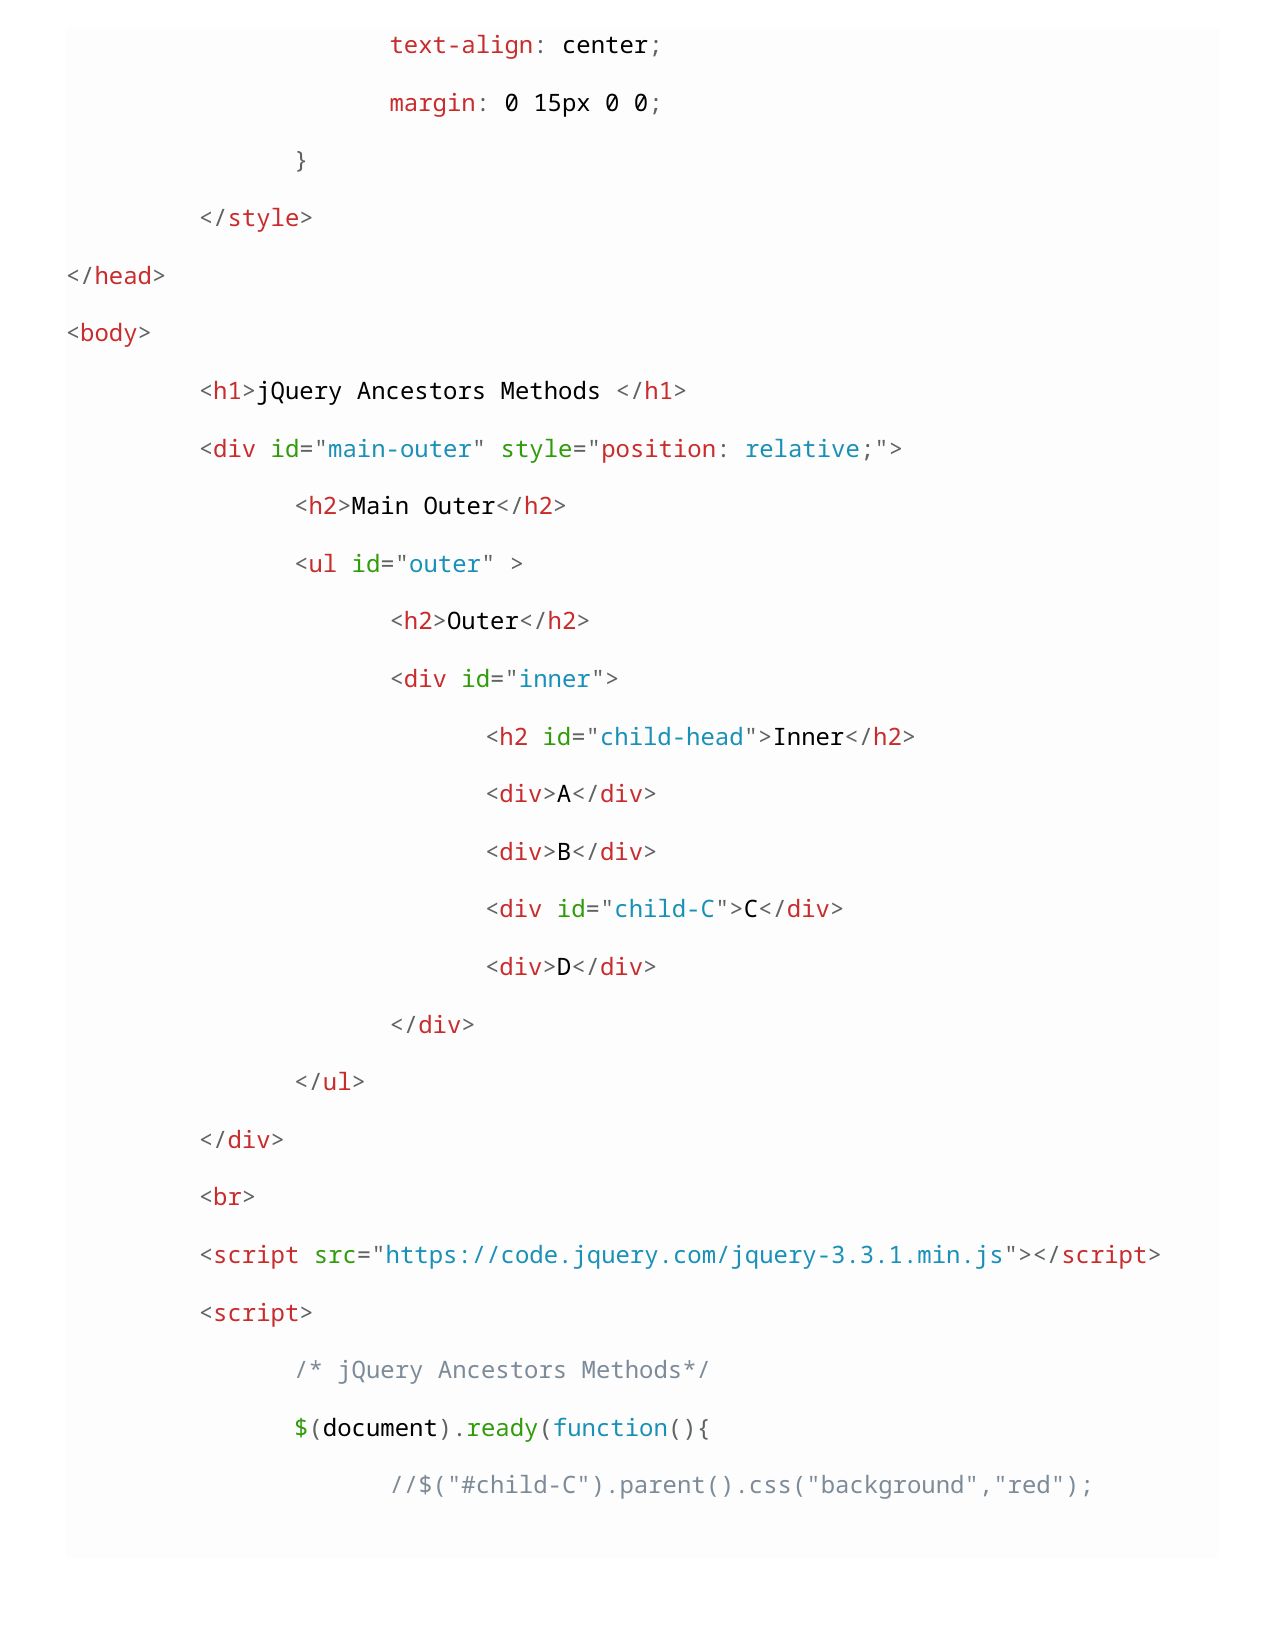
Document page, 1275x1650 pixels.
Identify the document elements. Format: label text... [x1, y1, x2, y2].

text <br> [66, 1180, 1219, 1213]
text <script src="https://code.jquery.com/jquery-3.3.1.min.js"></script> [66, 1238, 1219, 1270]
text <div id="child-C">C</div> [66, 892, 1219, 925]
text </ul> [66, 1065, 1219, 1098]
text <script> [66, 1295, 1219, 1328]
text <h2 id="child-head">Inner</h2> [66, 719, 1219, 752]
text } [66, 143, 1219, 176]
text <div>B</div> [66, 834, 1219, 867]
text <div>A</div> [66, 777, 1219, 809]
text margin: 0 15px 0 0; [66, 86, 1219, 118]
text </div> [66, 1123, 1219, 1155]
text <h2>Outer</h2> [66, 604, 1219, 637]
text <ul id="outer" > [66, 547, 1219, 579]
text <h2>Main Outer</h2> [66, 489, 1219, 522]
text </head> [66, 258, 1219, 291]
text <div id="main-outer" style="position: relative;"> [66, 431, 1219, 464]
text $(document).ready(function(){ [66, 1411, 1219, 1443]
text </style> [66, 201, 1219, 233]
text text-align: center; [66, 28, 1219, 61]
text <body> [66, 316, 1219, 349]
text //$("#child-C").parent().css("background","red"); [66, 1468, 1219, 1501]
text /* jQuery Ancestors Methods*/ [66, 1353, 1219, 1386]
text <h1>jQuery Ancestors Methods </h1> [66, 374, 1219, 406]
text <div id="inner"> [66, 662, 1219, 694]
text </div> [66, 1007, 1219, 1040]
text <div>D</div> [66, 950, 1219, 982]
